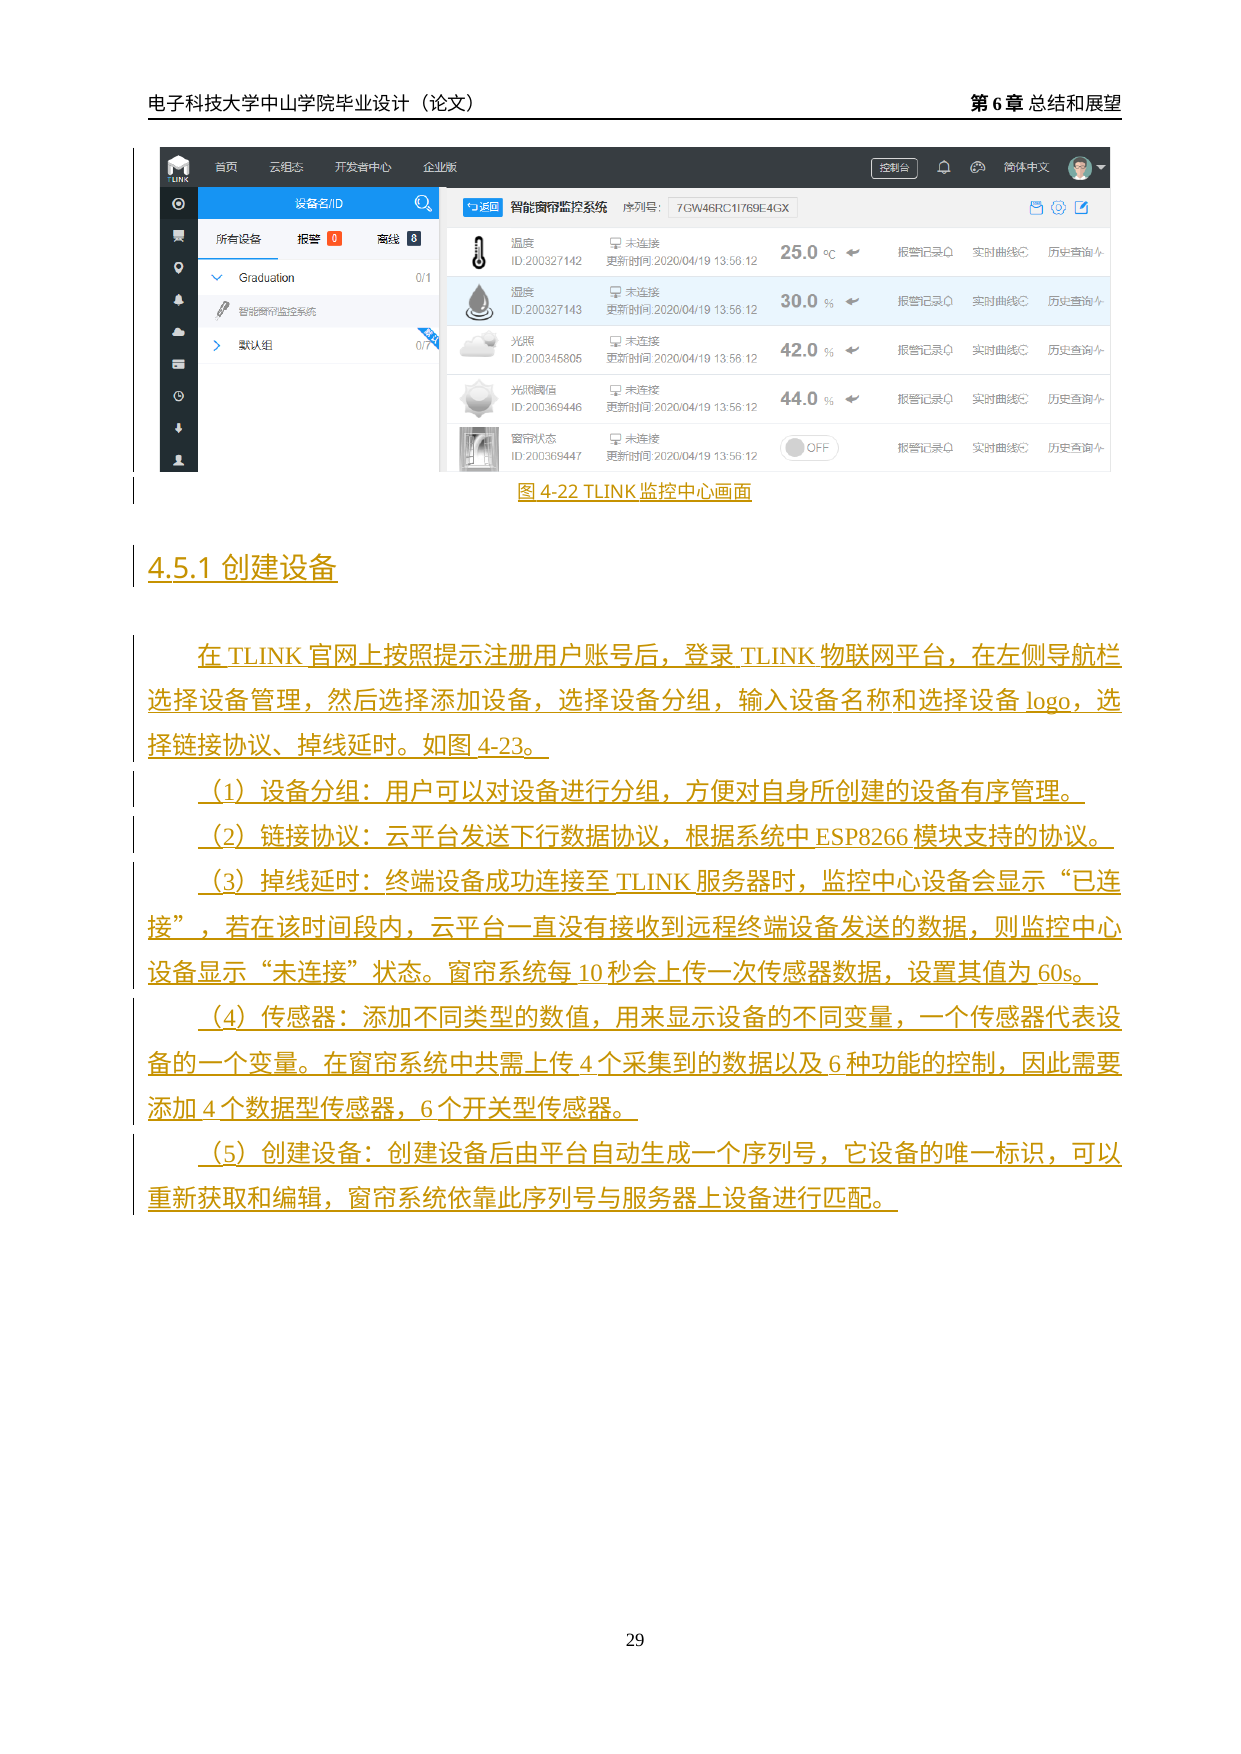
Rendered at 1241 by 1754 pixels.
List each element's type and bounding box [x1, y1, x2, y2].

picture [159, 147, 1111, 472]
